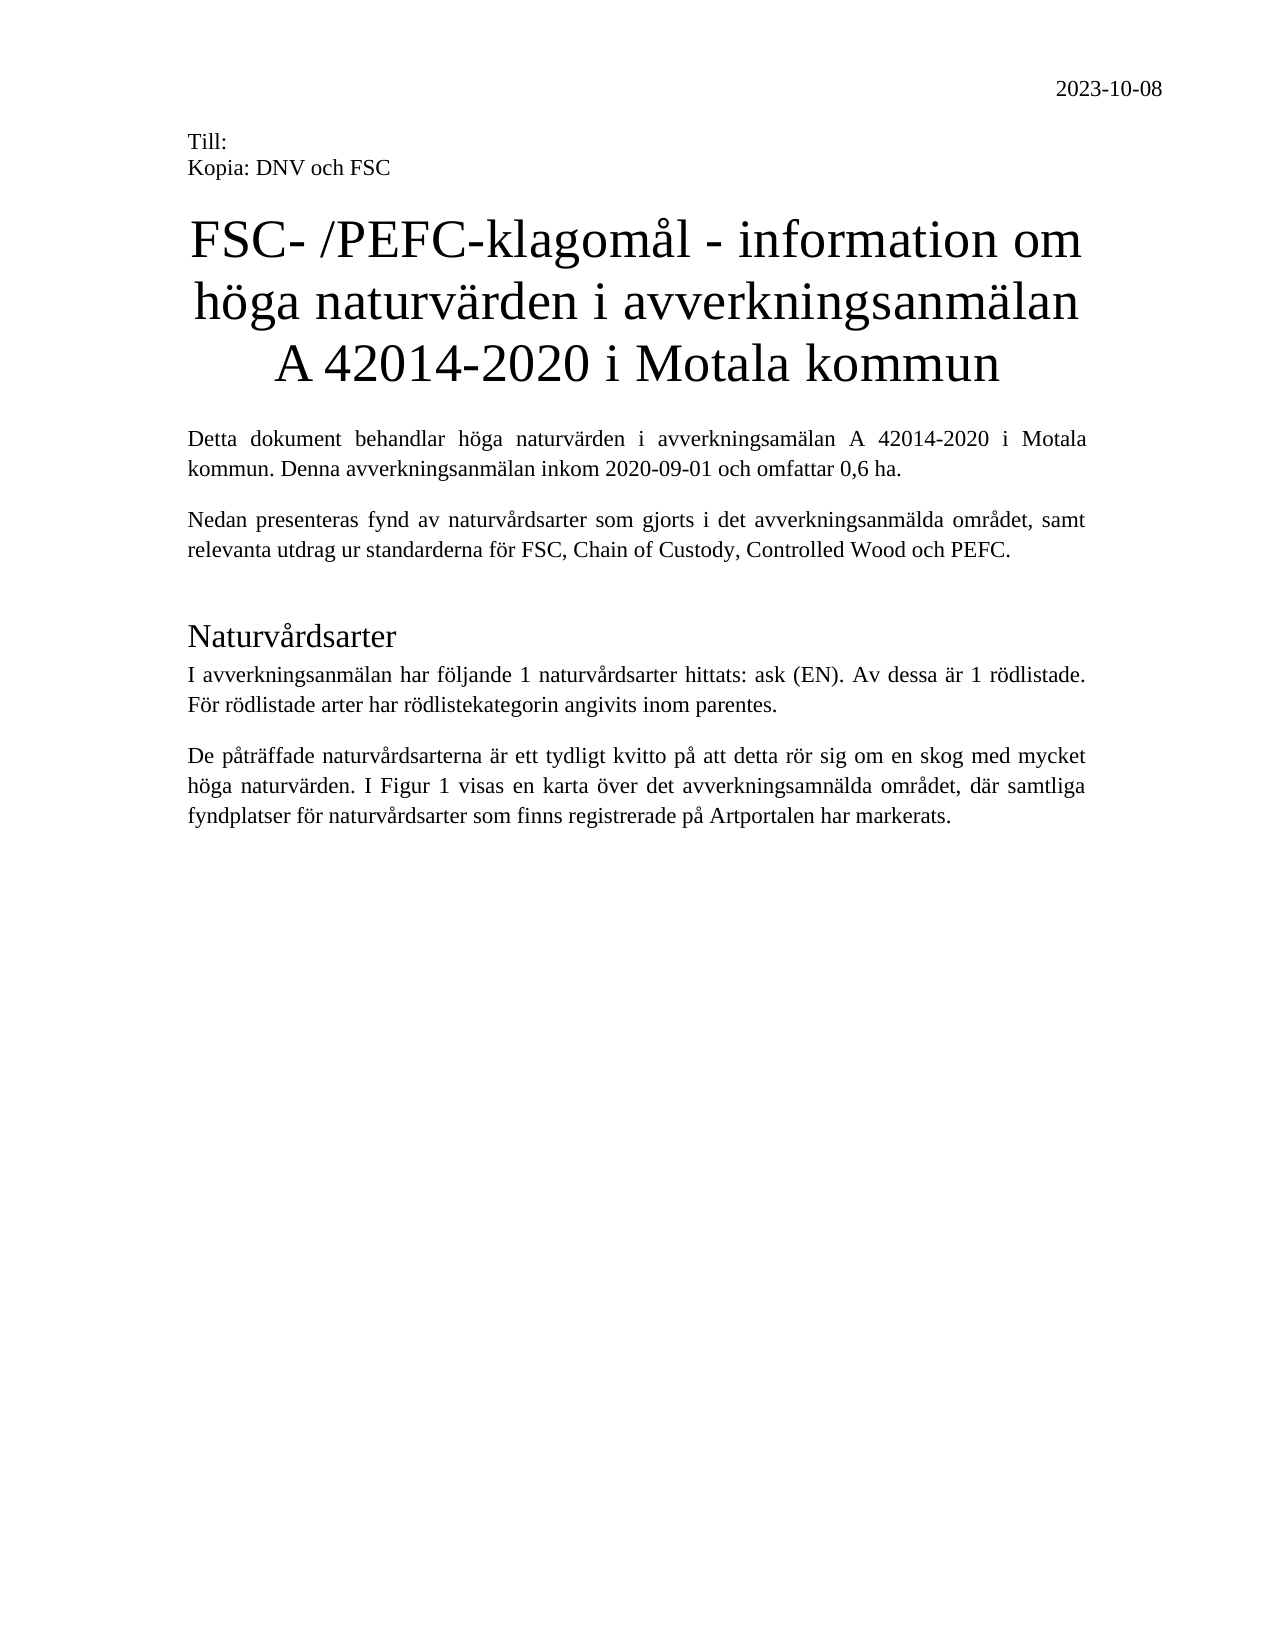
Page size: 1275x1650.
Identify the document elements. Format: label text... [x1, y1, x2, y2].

title FSC- /PEFC-klagomål - information om höga naturvärden i avverkningsanmälan A 42014-2020 i Motala kommun [187, 207, 1087, 394]
text Detta dokument behandlar höga naturvärden i avverkningsamälan A 42014-2020 i Motala kommun. Denna avverkningsanmälan inkom 2020-09-01 och omfattar 0,6 ha. [187, 425, 1087, 481]
text I avverkningsanmälan har följande 1 naturvårdsarter hittats: ask (EN). Av dessa är 1 rödlistade. För rödlistade arter har rödlistekategorin angivits inom parentes. [187, 661, 1087, 717]
text De påträffade naturvårdsarterna är ett tydligt kvitto på att detta rör sig om en skog med mycket höga naturvärden. I Figur 1 visas en karta över det avverkningsamnälda området, där samtliga fyndplatser för naturvårdsarter som finns registrerade på Artportalen har markerats. [187, 742, 1087, 829]
text Nedan presenteras fynd av naturvårdsarter som gjorts i det avverkningsanmälda området, samt relevanta utdrag ur standarderna för FSC, Chain of Custody, Controlled Wood och PEFC. [187, 506, 1087, 563]
subtitle Naturvårdsarter [187, 617, 1087, 655]
